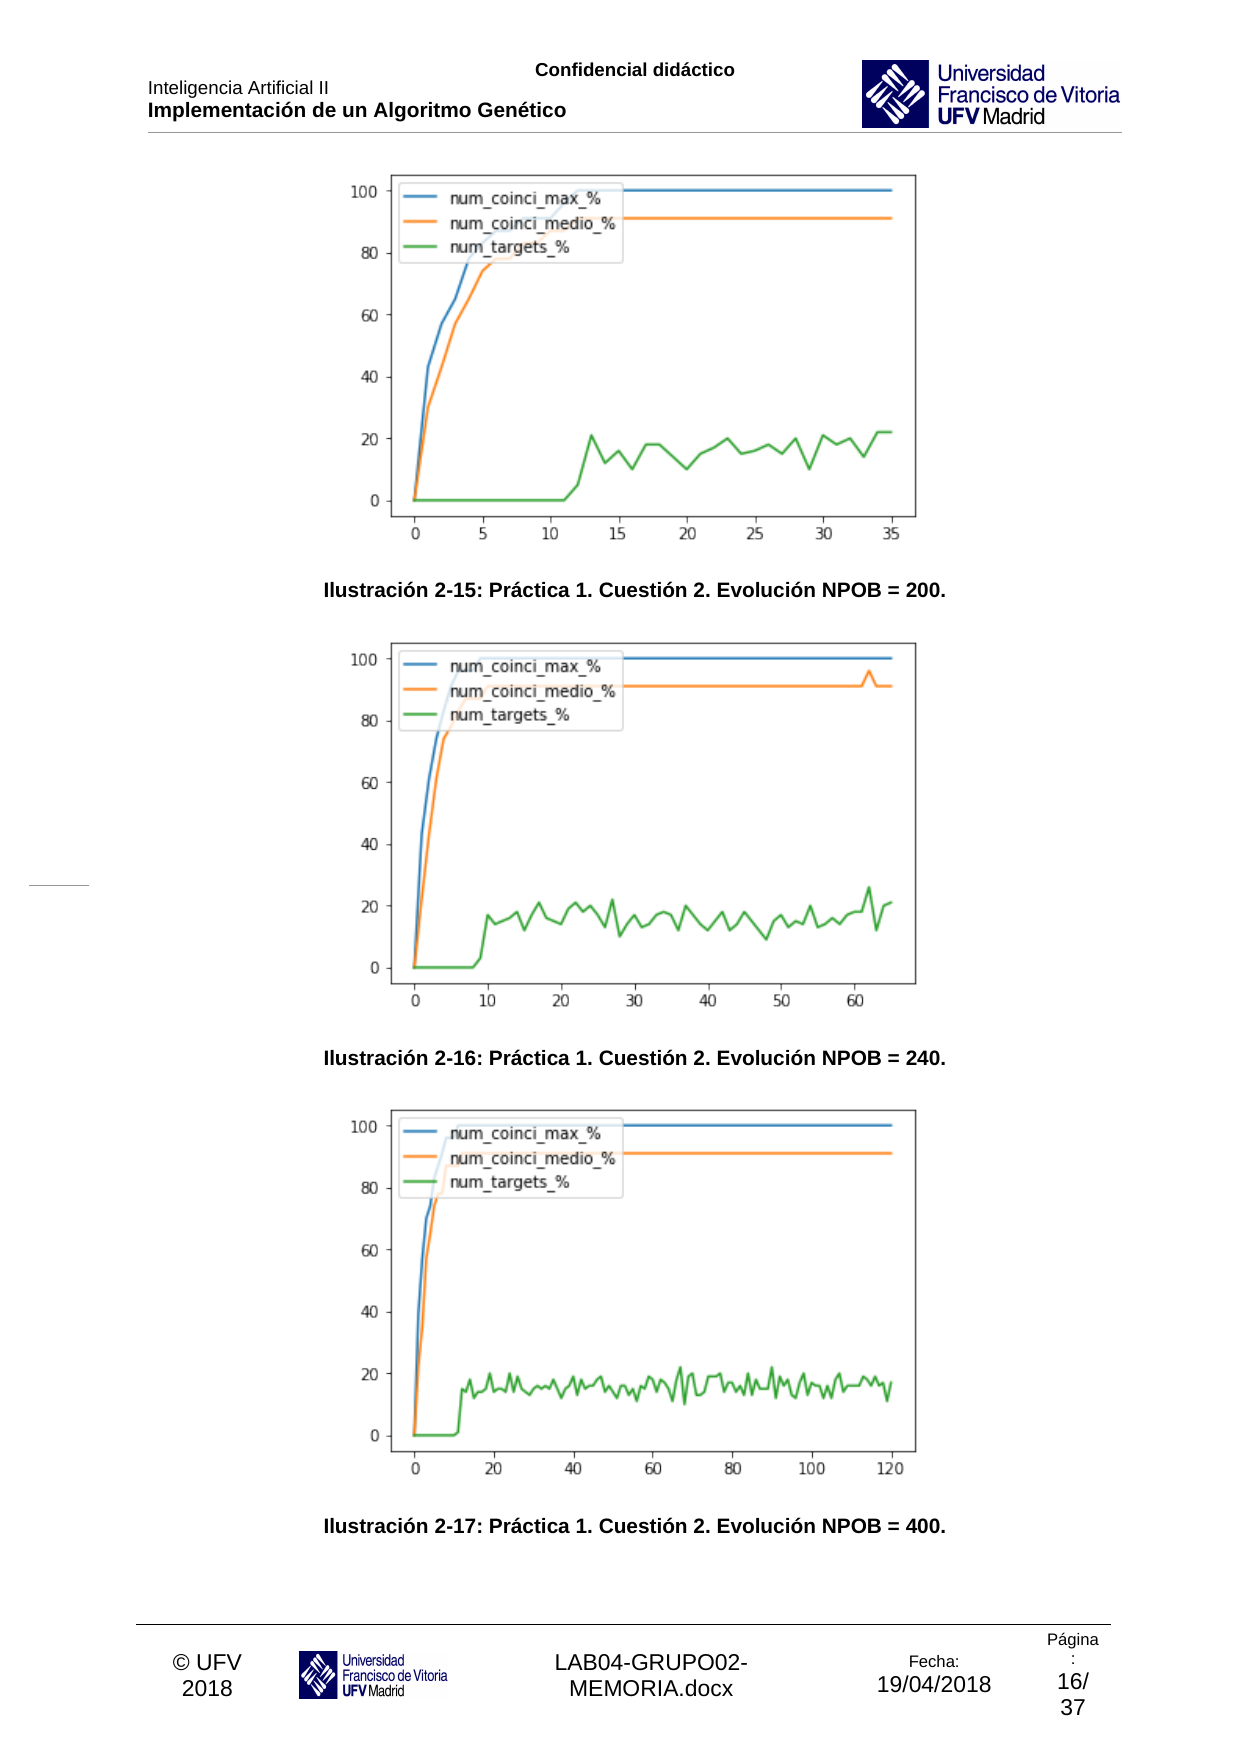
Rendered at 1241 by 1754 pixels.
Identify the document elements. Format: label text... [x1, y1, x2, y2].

picture [339, 159, 931, 554]
text Ilustración 2-17: Práctica 1. Cuestión 2. Evolución NPOB = 400. [148, 1514, 1122, 1538]
picture [862, 60, 1121, 128]
picture [339, 1094, 931, 1489]
picture [299, 1651, 448, 1699]
text Ilustración 2-16: Práctica 1. Cuestión 2. Evolución NPOB = 240. [148, 1046, 1122, 1070]
picture [339, 627, 931, 1021]
text Ilustración 2-15: Práctica 1. Cuestión 2. Evolución NPOB = 200. [148, 578, 1122, 602]
